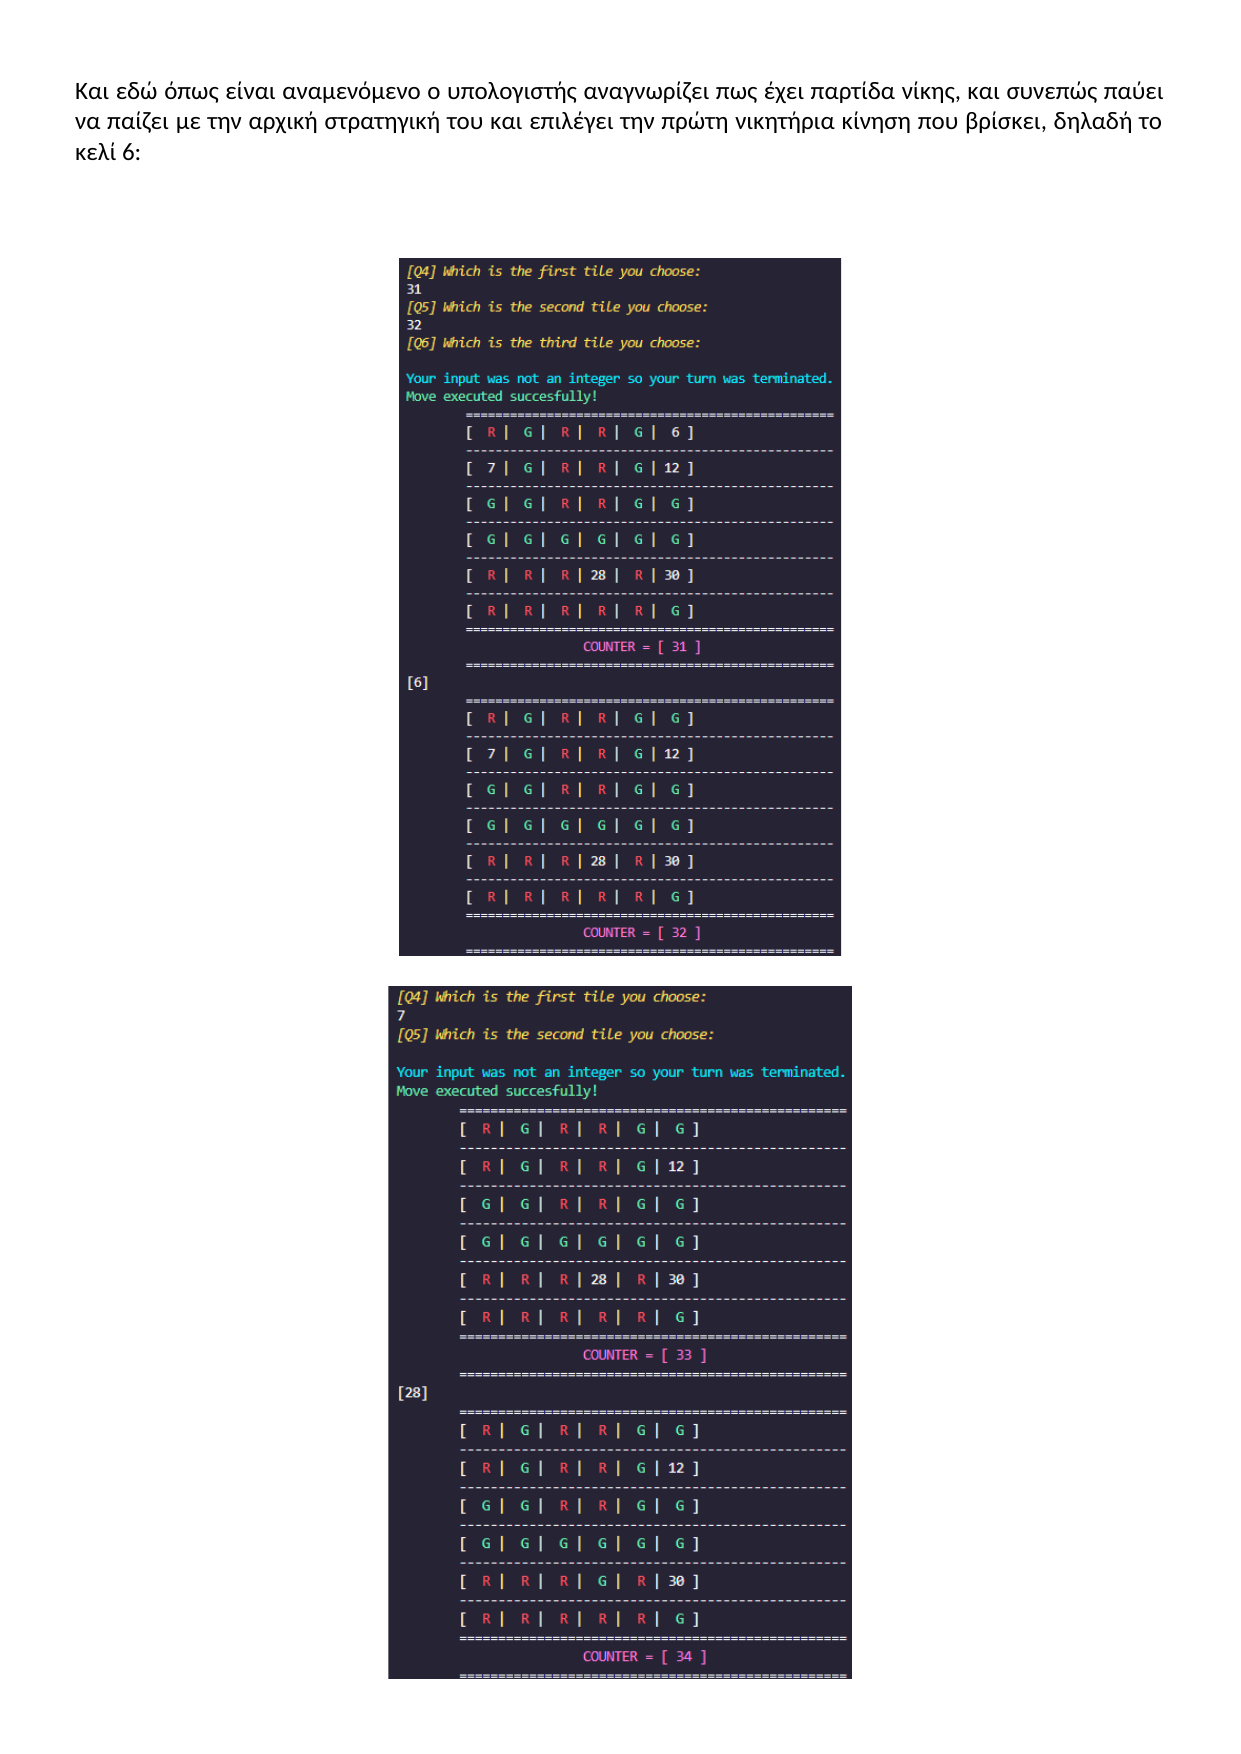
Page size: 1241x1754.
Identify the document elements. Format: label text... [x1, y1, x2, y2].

picture [388, 986, 852, 1679]
picture [399, 258, 842, 956]
text Και εδώ όπως είναι αναμενόμενο ο υπολογιστής αναγνωρίζει πως έχει παρτίδα νίκης, και συνεπώς παύει να παίζει με την αρχική στρατηγική του και επιλέγει την πρώτη νικητήρια κίνηση που βρίσκει, δηλαδή το κελί 6: [75, 75, 1165, 167]
